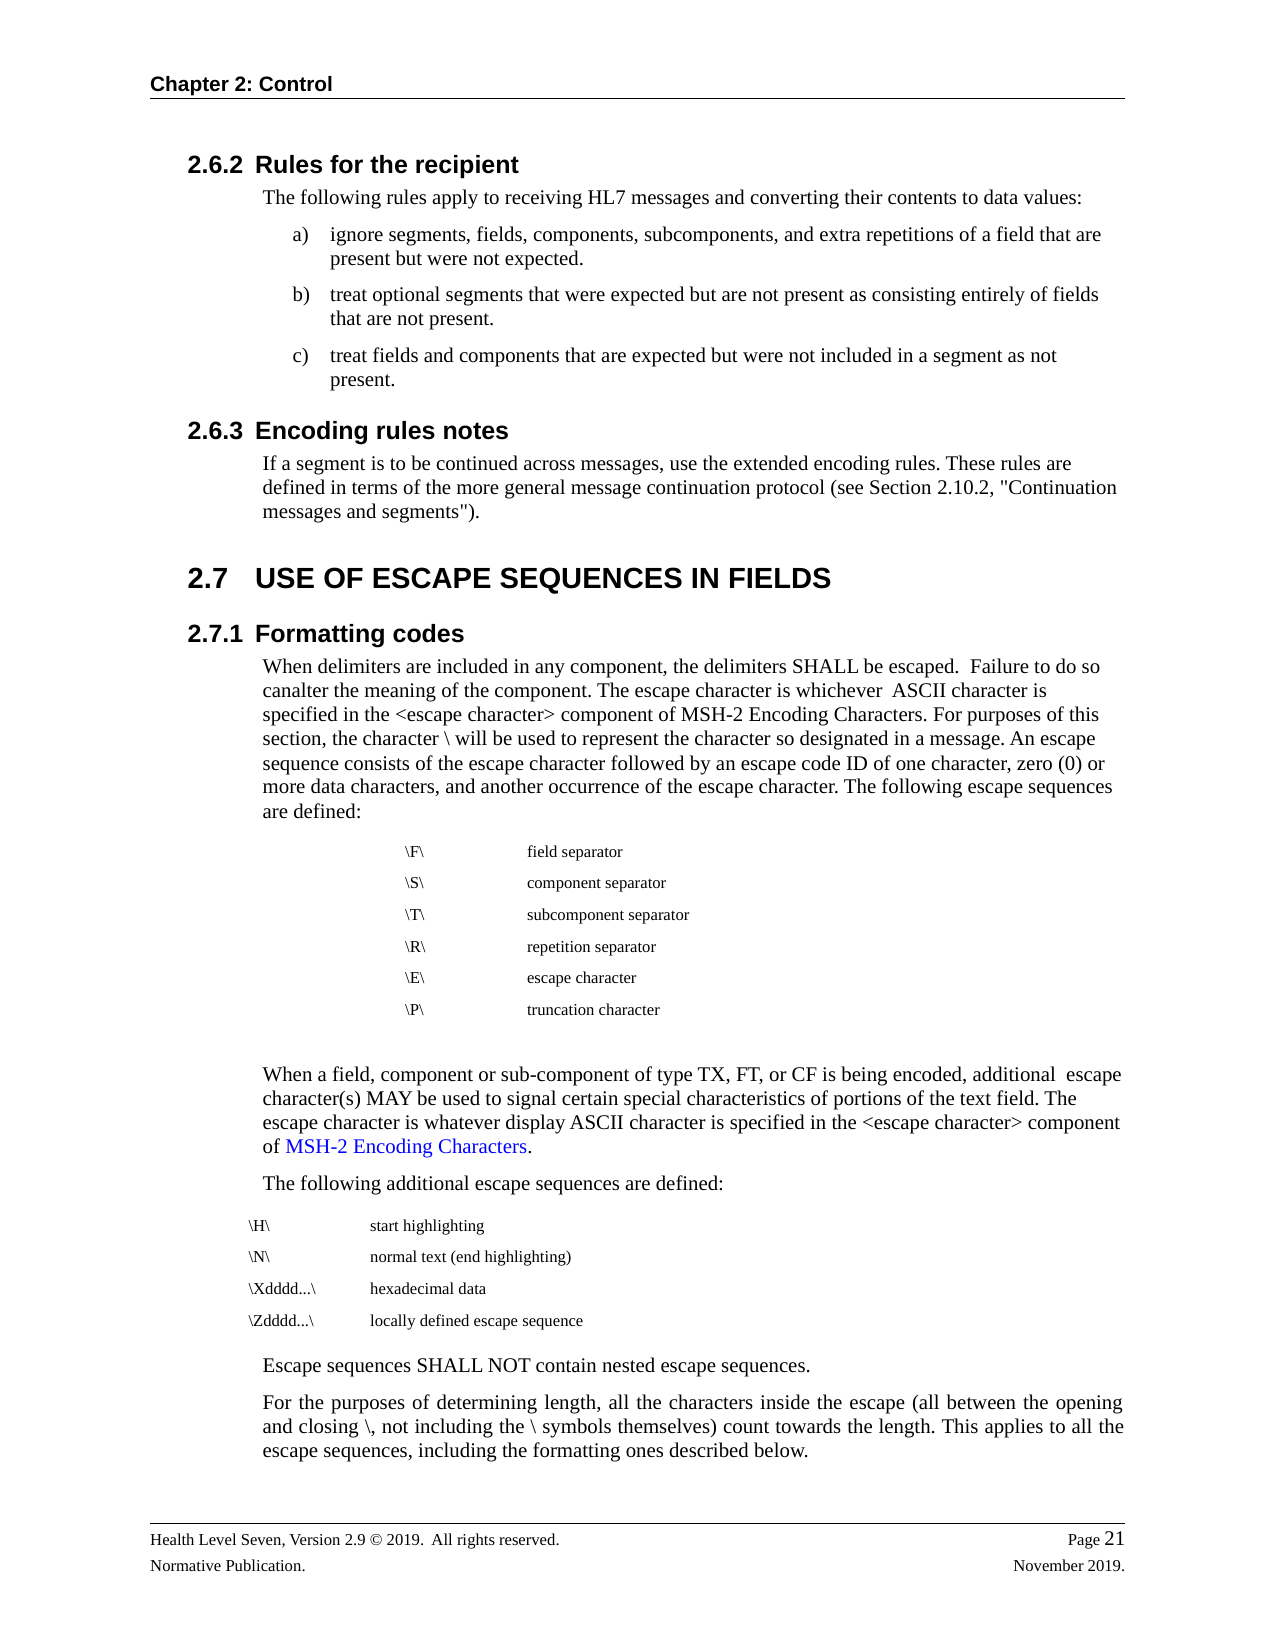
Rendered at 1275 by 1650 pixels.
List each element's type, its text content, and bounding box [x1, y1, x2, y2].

text When a field, component or sub-component of type TX, FT, or CF is being encoded, additional escape character(s) MAY be used to signal certain special characteristics of portions of the text field. The escape character is whatever display ASCII character is specified in the <escape character> component of MSH-2 Encoding Characters. [262, 1062, 1125, 1158]
table_cell locally defined escape sequence [359, 1304, 837, 1336]
table_cell repetition separator [516, 930, 994, 962]
list treat fields and components that are expected but were not included in a segment as not present. [292, 343, 1125, 391]
table_cell hexadecimal data [359, 1273, 837, 1304]
table_header \H\ [237, 1209, 359, 1241]
table_cell escape character [516, 962, 994, 993]
table_cell \E\ [394, 962, 516, 993]
table_cell \T\ [394, 899, 516, 930]
table_cell normal text (end highlighting) [359, 1241, 837, 1273]
table_header \F\ [394, 835, 516, 867]
table_cell \S\ [394, 867, 516, 898]
text Escape sequences SHALL NOT contain nested escape sequences. [262, 1353, 1125, 1377]
table_cell truncation character [516, 994, 994, 1025]
text The following rules apply to receiving HL7 messages and converting their contents to data values: [262, 185, 1125, 209]
text If a segment is to be continued across messages, use the extended encoding rules. These rules are defined in terms of the more general message continuation protocol (see Section 2.10.2, "Continuation messages and segments"). [262, 451, 1125, 523]
table_cell \Zdddd...\ [237, 1304, 359, 1336]
subtitle Rules for the recipient [187, 150, 1125, 179]
table_header field separator [516, 835, 994, 867]
table_cell \P\ [394, 994, 516, 1025]
text When delimiters are included in any component, the delimiters SHALL be escaped. Failure to do so canalter the meaning of the component. The escape character is whichever ASCII character is specified in the <escape character> component of MSH-2 Encoding Characters. For purposes of this section, the character \ will be used to represent the character so designated in a message. An escape sequence consists of the escape character followed by an escape code ID of one character, zero (0) or more data characters, and another occurrence of the escape character. The following escape sequences are defined: [262, 654, 1125, 823]
subtitle Encoding rules notes [187, 416, 1125, 445]
table_cell \Xdddd...\ [237, 1273, 359, 1304]
table_cell component separator [516, 867, 994, 898]
table_cell subcomponent separator [516, 899, 994, 930]
list ignore segments, fields, components, subcomponents, and extra repetitions of a field that are present but were not expected. [292, 222, 1125, 270]
subtitle Use of escape sequences in fields [187, 561, 1125, 594]
table_cell \N\ [237, 1241, 359, 1273]
table_header start highlighting [359, 1209, 837, 1241]
subtitle Formatting codes [187, 619, 1125, 648]
table_cell \R\ [394, 930, 516, 962]
list treat optional segments that were expected but are not present as consisting entirely of fields that are not present. [292, 282, 1125, 330]
text The following additional escape sequences are defined: [262, 1170, 1125, 1194]
text For the purposes of determining length, all the characters inside the escape (all between the opening and closing \, not including the \ symbols themselves) count towards the length. This applies to all the escape sequences, including the formatting ones described below. [262, 1390, 1125, 1462]
